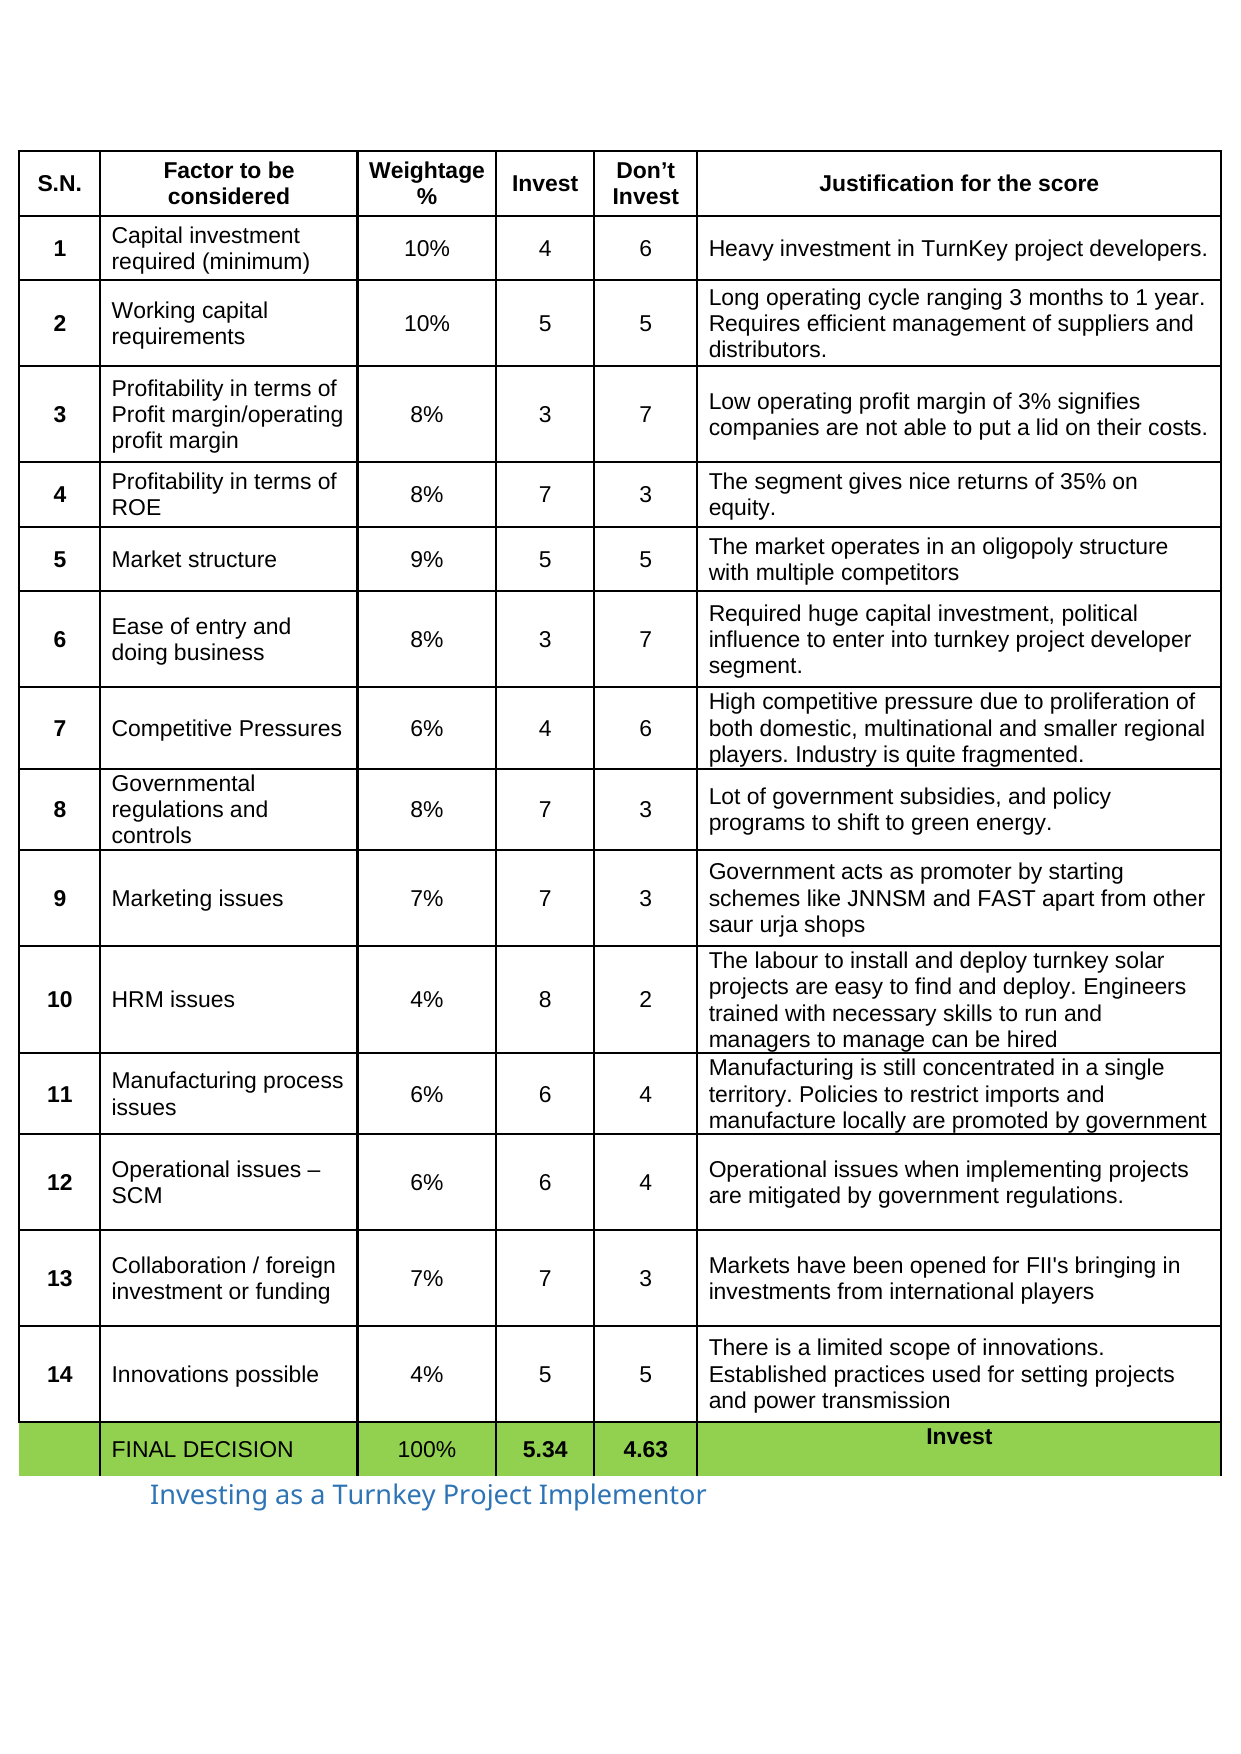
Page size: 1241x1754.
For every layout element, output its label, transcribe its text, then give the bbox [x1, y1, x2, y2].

table_cell Manufacturing is still concentrated in a single territory. Policies to restrict imports and manufacture locally are promoted by government [698, 1054, 1220, 1133]
table_cell The labour to install and deploy turnkey solar projects are easy to find and deploy. Engineers trained with necessary skills to run and managers to manage can be hired [698, 947, 1220, 1052]
table_cell 4 [20, 463, 99, 526]
table_cell Operational issues – SCM [101, 1135, 356, 1229]
table_cell 6% [359, 1054, 495, 1133]
table_cell Low operating profit margin of 3% signifies companies are not able to put a lid on their costs. [698, 367, 1220, 461]
table_cell 6 [20, 592, 99, 686]
table_header Justification for the score [698, 152, 1220, 214]
table_cell 8% [359, 592, 495, 686]
table_cell Innovations possible [101, 1327, 356, 1421]
table_cell 10 [20, 947, 99, 1052]
table_cell 3 [595, 463, 696, 526]
table_cell Heavy investment in TurnKey project developers. [698, 217, 1220, 279]
table_cell 1 [20, 217, 99, 279]
table_cell Marketing issues [101, 851, 356, 945]
table_cell 7 [497, 770, 593, 849]
table_cell 7 [595, 592, 696, 686]
table_cell 11 [20, 1054, 99, 1133]
table_cell 7% [359, 851, 495, 945]
table_header Factor to be considered [101, 152, 356, 214]
table_cell Competitive Pressures [101, 688, 356, 768]
table_cell 8 [20, 770, 99, 849]
table_cell 100% [359, 1423, 495, 1476]
table_cell 4.63 [595, 1423, 696, 1476]
table_cell 6 [497, 1054, 593, 1133]
table_cell Required huge capital investment, political influence to enter into turnkey project developer segment. [698, 592, 1220, 686]
table_cell Governmental regulations and controls [101, 770, 356, 849]
table_cell 5 [595, 1327, 696, 1421]
table_cell 2 [20, 281, 99, 365]
table_cell 3 [595, 770, 696, 849]
table_cell 5.34 [497, 1423, 593, 1476]
table_cell FINAL DECISION [101, 1423, 356, 1476]
table_cell 7 [497, 851, 593, 945]
table_cell 8% [359, 367, 495, 461]
table_cell 4 [497, 217, 593, 279]
table_cell There is a limited scope of innovations. Established practices used for setting projects and power transmission [698, 1327, 1220, 1421]
table_cell 8 [497, 947, 593, 1052]
table_cell Capital investment required (minimum) [101, 217, 356, 279]
table_cell 7% [359, 1231, 495, 1325]
table_cell 6% [359, 688, 495, 768]
table_cell Government acts as promoter by starting schemes like JNNSM and FAST apart from other saur urja shops [698, 851, 1220, 945]
table_cell Operational issues when implementing projects are mitigated by government regulations. [698, 1135, 1220, 1229]
table_cell 7 [497, 1231, 593, 1325]
table_cell 5 [595, 528, 696, 590]
table_cell Long operating cycle ranging 3 months to 1 year. Requires efficient management of suppliers and distributors. [698, 281, 1220, 365]
table_cell 6 [497, 1135, 593, 1229]
table_cell 10% [359, 217, 495, 279]
table_cell High competitive pressure due to proliferation of both domestic, multinational and smaller regional players. Industry is quite fragmented. [698, 688, 1220, 768]
table_cell 3 [595, 1231, 696, 1325]
table_cell 6 [595, 217, 696, 279]
table_header S.N. [20, 152, 99, 214]
table_cell 4 [497, 688, 593, 768]
table_cell Profitability in terms of Profit margin/operating profit margin [101, 367, 356, 461]
table_cell 12 [20, 1135, 99, 1229]
table_cell 3 [595, 851, 696, 945]
table_cell 4 [595, 1054, 696, 1133]
table_cell Market structure [101, 528, 356, 590]
table_header Invest [497, 152, 593, 214]
table_cell Manufacturing process issues [101, 1054, 356, 1133]
table_cell 3 [497, 367, 593, 461]
table_cell 9% [359, 528, 495, 590]
table_cell 3 [497, 592, 593, 686]
table_cell Invest [698, 1423, 1220, 1476]
table_cell [19, 1423, 99, 1476]
table_cell 7 [20, 688, 99, 768]
table_cell Ease of entry and doing business [101, 592, 356, 686]
table_header Weightage % [359, 152, 495, 214]
table_cell 7 [497, 463, 593, 526]
table_cell 13 [20, 1231, 99, 1325]
table_cell 4% [359, 947, 495, 1052]
table_cell 8% [359, 770, 495, 849]
table_cell 5 [595, 281, 696, 365]
table_cell Lot of government subsidies, and policy programs to shift to green energy. [698, 770, 1220, 849]
table_cell 3 [20, 367, 99, 461]
table_cell 6 [595, 688, 696, 768]
text Investing as a Turnkey Project Implementor [150, 1476, 1090, 1512]
table_cell 7 [595, 367, 696, 461]
table_cell 10% [359, 281, 495, 365]
table_cell 4% [359, 1327, 495, 1421]
table_cell 6% [359, 1135, 495, 1229]
table_cell Profitability in terms of ROE [101, 463, 356, 526]
table_cell Working capital requirements [101, 281, 356, 365]
table_cell Collaboration / foreign investment or funding [101, 1231, 356, 1325]
table_cell 8% [359, 463, 495, 526]
table_cell 9 [20, 851, 99, 945]
table_header Don’t Invest [595, 152, 696, 214]
table_cell HRM issues [101, 947, 356, 1052]
table_cell The market operates in an oligopoly structure with multiple competitors [698, 528, 1220, 590]
table_cell 2 [595, 947, 696, 1052]
table_cell The segment gives nice returns of 35% on equity. [698, 463, 1220, 526]
table_cell 5 [497, 281, 593, 365]
table_cell 5 [497, 528, 593, 590]
table_cell 14 [20, 1327, 99, 1421]
table_cell Markets have been opened for FII's bringing in investments from international players [698, 1231, 1220, 1325]
table_cell 5 [497, 1327, 593, 1421]
table_cell 5 [20, 528, 99, 590]
table_cell 4 [595, 1135, 696, 1229]
